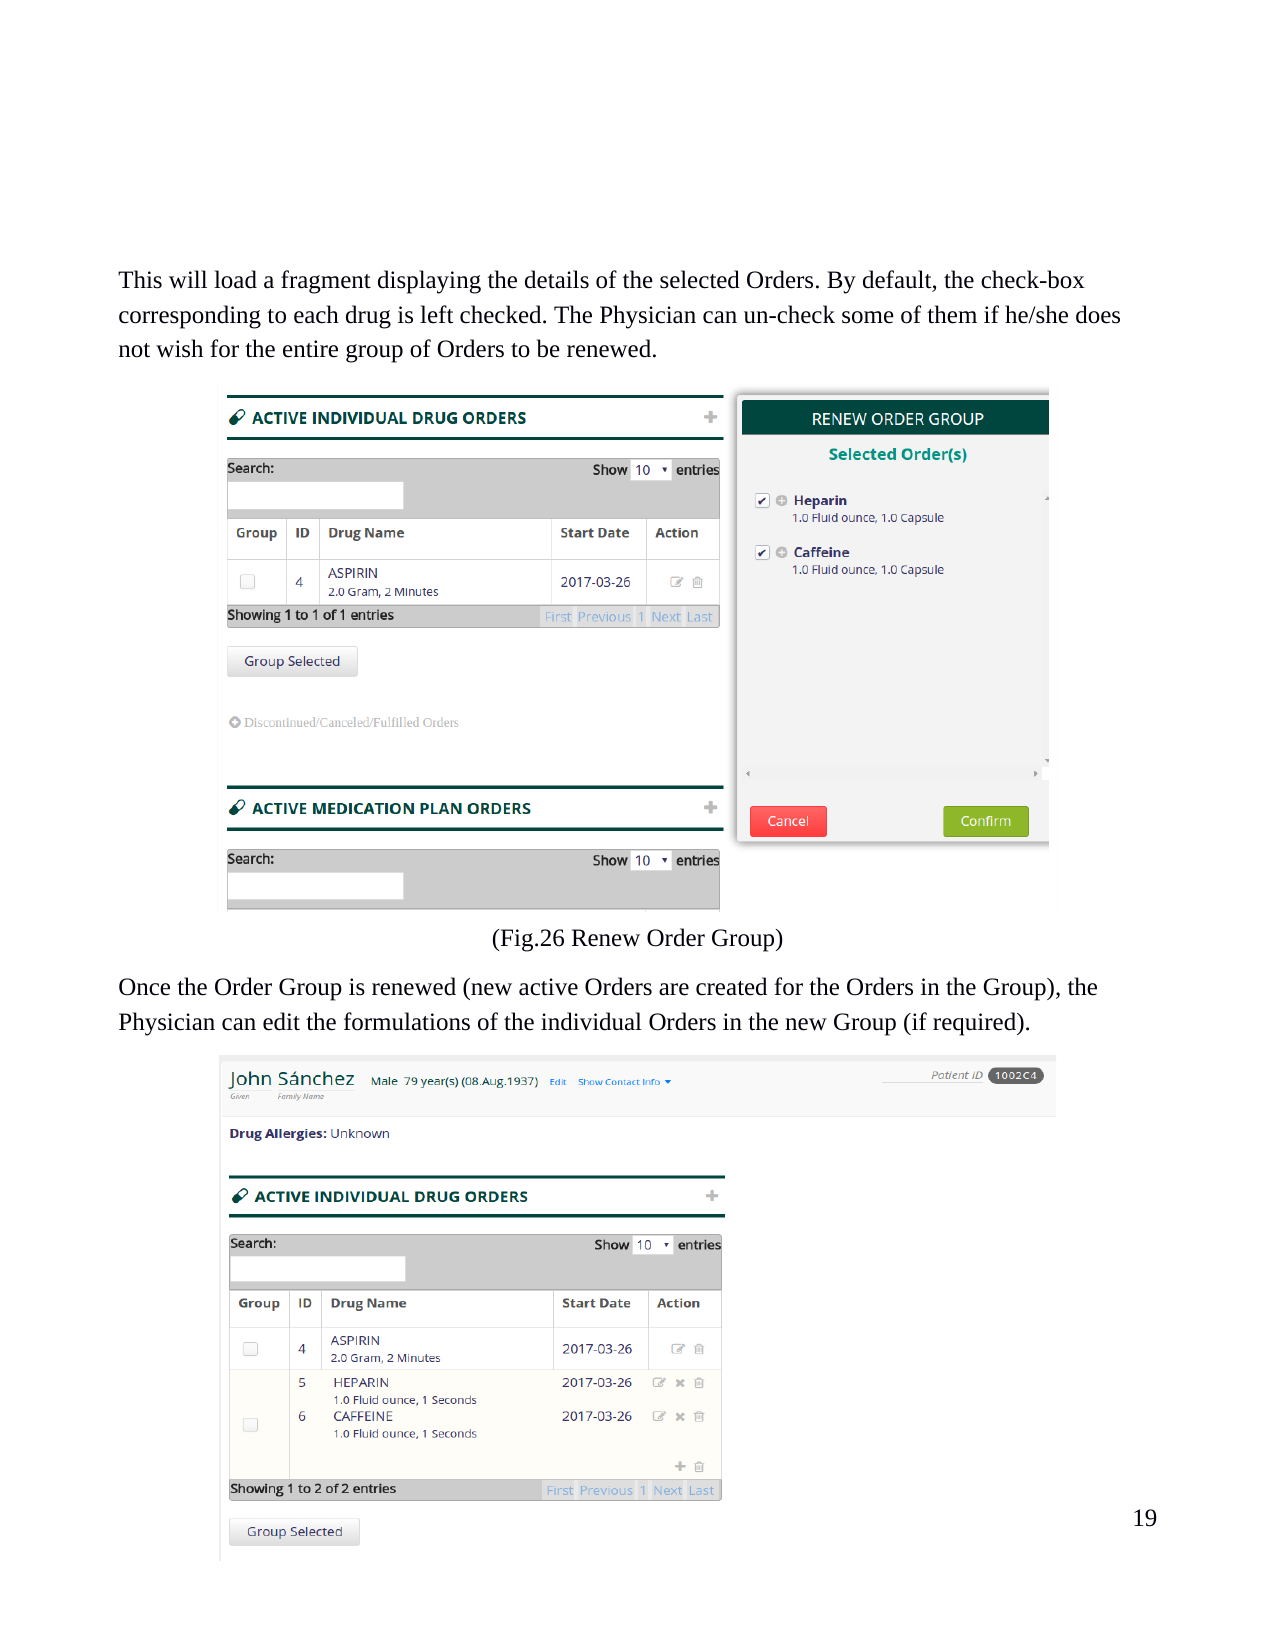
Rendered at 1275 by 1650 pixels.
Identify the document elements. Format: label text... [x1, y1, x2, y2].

picture [218, 1055, 1057, 1561]
text (Fig.26 Renew Order Group) [118, 923, 1157, 952]
picture [217, 383, 1058, 912]
text Once the Order Group is renewed (new active Orders are created for the Orders in the Group), the Physician can edit the formulations of the individual Orders in the new Group (if required). [118, 972, 1157, 1035]
text This will load a fragment displaying the details of the selected Orders. By default, the check-box corresponding to each drug is left checked. The Physician can un-check some of them if he/she does not wish for the entire group of Orders to be renewed. [118, 265, 1157, 363]
